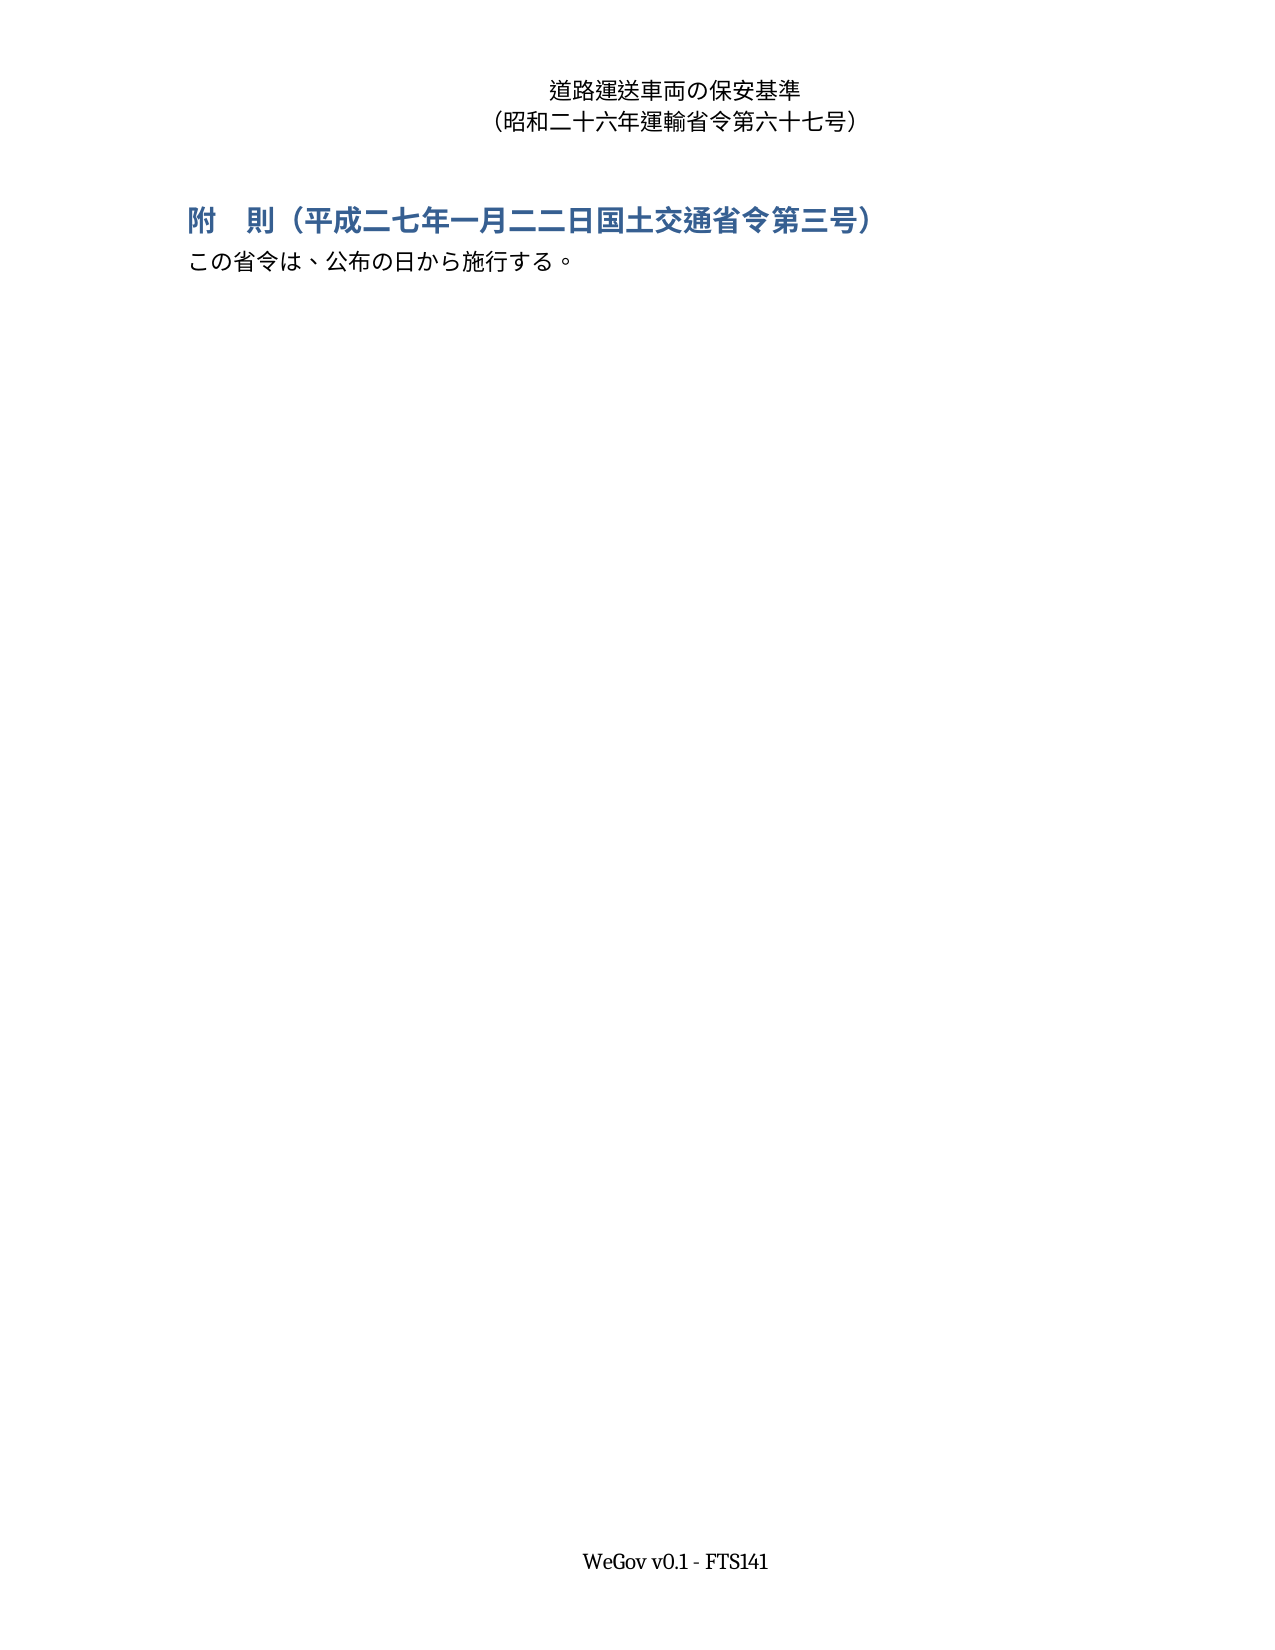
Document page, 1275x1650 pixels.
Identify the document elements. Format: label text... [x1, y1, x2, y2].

subtitle 附 則（平成二七年一月二二日国土交通省令第三号） [187, 200, 1087, 240]
text この省令は、公布の日から施行する。 [187, 246, 1087, 277]
